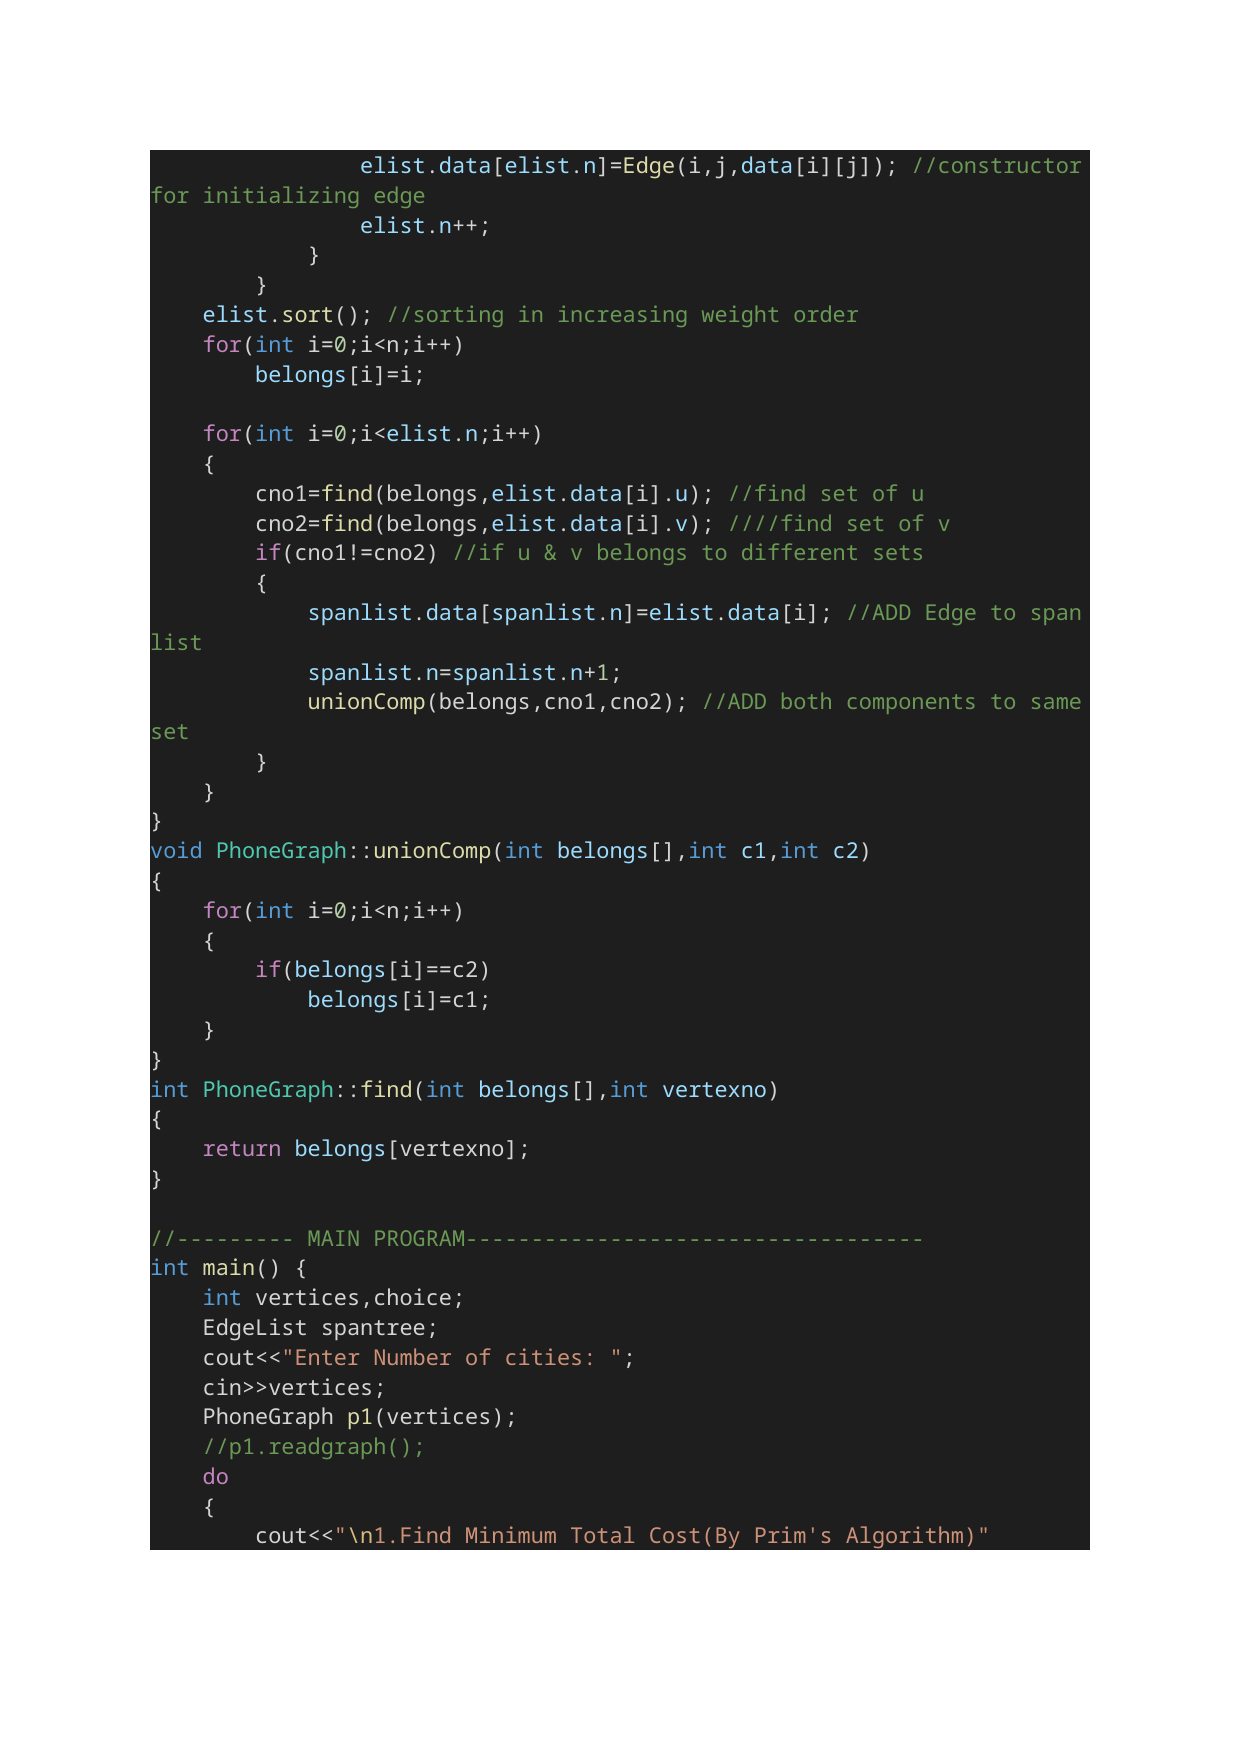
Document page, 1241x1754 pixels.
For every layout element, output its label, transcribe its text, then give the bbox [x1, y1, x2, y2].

text { [150, 924, 1090, 954]
text cout<<"\n1.Find Minimum Total Cost(By Prim's Algorithm)" [150, 1520, 1090, 1550]
text for(int i=0;i<elist.n;i++) [150, 418, 1090, 448]
text } [150, 1044, 1090, 1073]
text if(belongs[i]==c2) [150, 954, 1090, 984]
text //--------- MAIN PROGRAM----------------------------------- [150, 1222, 1090, 1252]
text spanlist.data[spanlist.n]=elist.data[i]; //ADD Edge to spanlist [150, 597, 1090, 656]
text return belongs[vertexno]; [150, 1133, 1090, 1163]
text for(int i=0;i<n;i++) [150, 329, 1090, 358]
text cno1=find(belongs,elist.data[i].u); //find set of u [150, 478, 1090, 507]
text elist.data[elist.n]=Edge(i,j,data[i][j]); //constructor for initializing edge [150, 150, 1090, 209]
text { [150, 448, 1090, 478]
text belongs[i]=c1; [150, 984, 1090, 1014]
text EdgeList spantree; [150, 1312, 1090, 1342]
text for(int i=0;i<n;i++) [150, 895, 1090, 924]
text } [150, 239, 1090, 269]
text { [150, 567, 1090, 597]
text } [150, 269, 1090, 299]
text PhoneGraph p1(vertices); [150, 1401, 1090, 1431]
text elist.n++; [150, 209, 1090, 239]
text void PhoneGraph::unionComp(int belongs[],int c1,int c2) [150, 835, 1090, 865]
text { [150, 1491, 1090, 1520]
text do [150, 1461, 1090, 1491]
text spanlist.n=spanlist.n+1; [150, 656, 1090, 686]
text } [150, 1163, 1090, 1193]
text unionComp(belongs,cno1,cno2); //ADD both components to same set [150, 686, 1090, 746]
text cno2=find(belongs,elist.data[i].v); ////find set of v [150, 507, 1090, 537]
text cin>>vertices; [150, 1371, 1090, 1401]
text { [150, 1103, 1090, 1133]
text //p1.readgraph(); [150, 1431, 1090, 1461]
text } [150, 776, 1090, 805]
text belongs[i]=i; [150, 358, 1090, 388]
text } [150, 1014, 1090, 1044]
text cout<<"Enter Number of cities: "; [150, 1342, 1090, 1371]
text { [150, 865, 1090, 895]
text } [150, 805, 1090, 835]
text elist.sort(); //sorting in increasing weight order [150, 299, 1090, 329]
text if(cno1!=cno2) //if u & v belongs to different sets [150, 537, 1090, 567]
text int PhoneGraph::find(int belongs[],int vertexno) [150, 1073, 1090, 1103]
text } [150, 746, 1090, 776]
text int vertices,choice; [150, 1282, 1090, 1312]
text int main() { [150, 1252, 1090, 1282]
